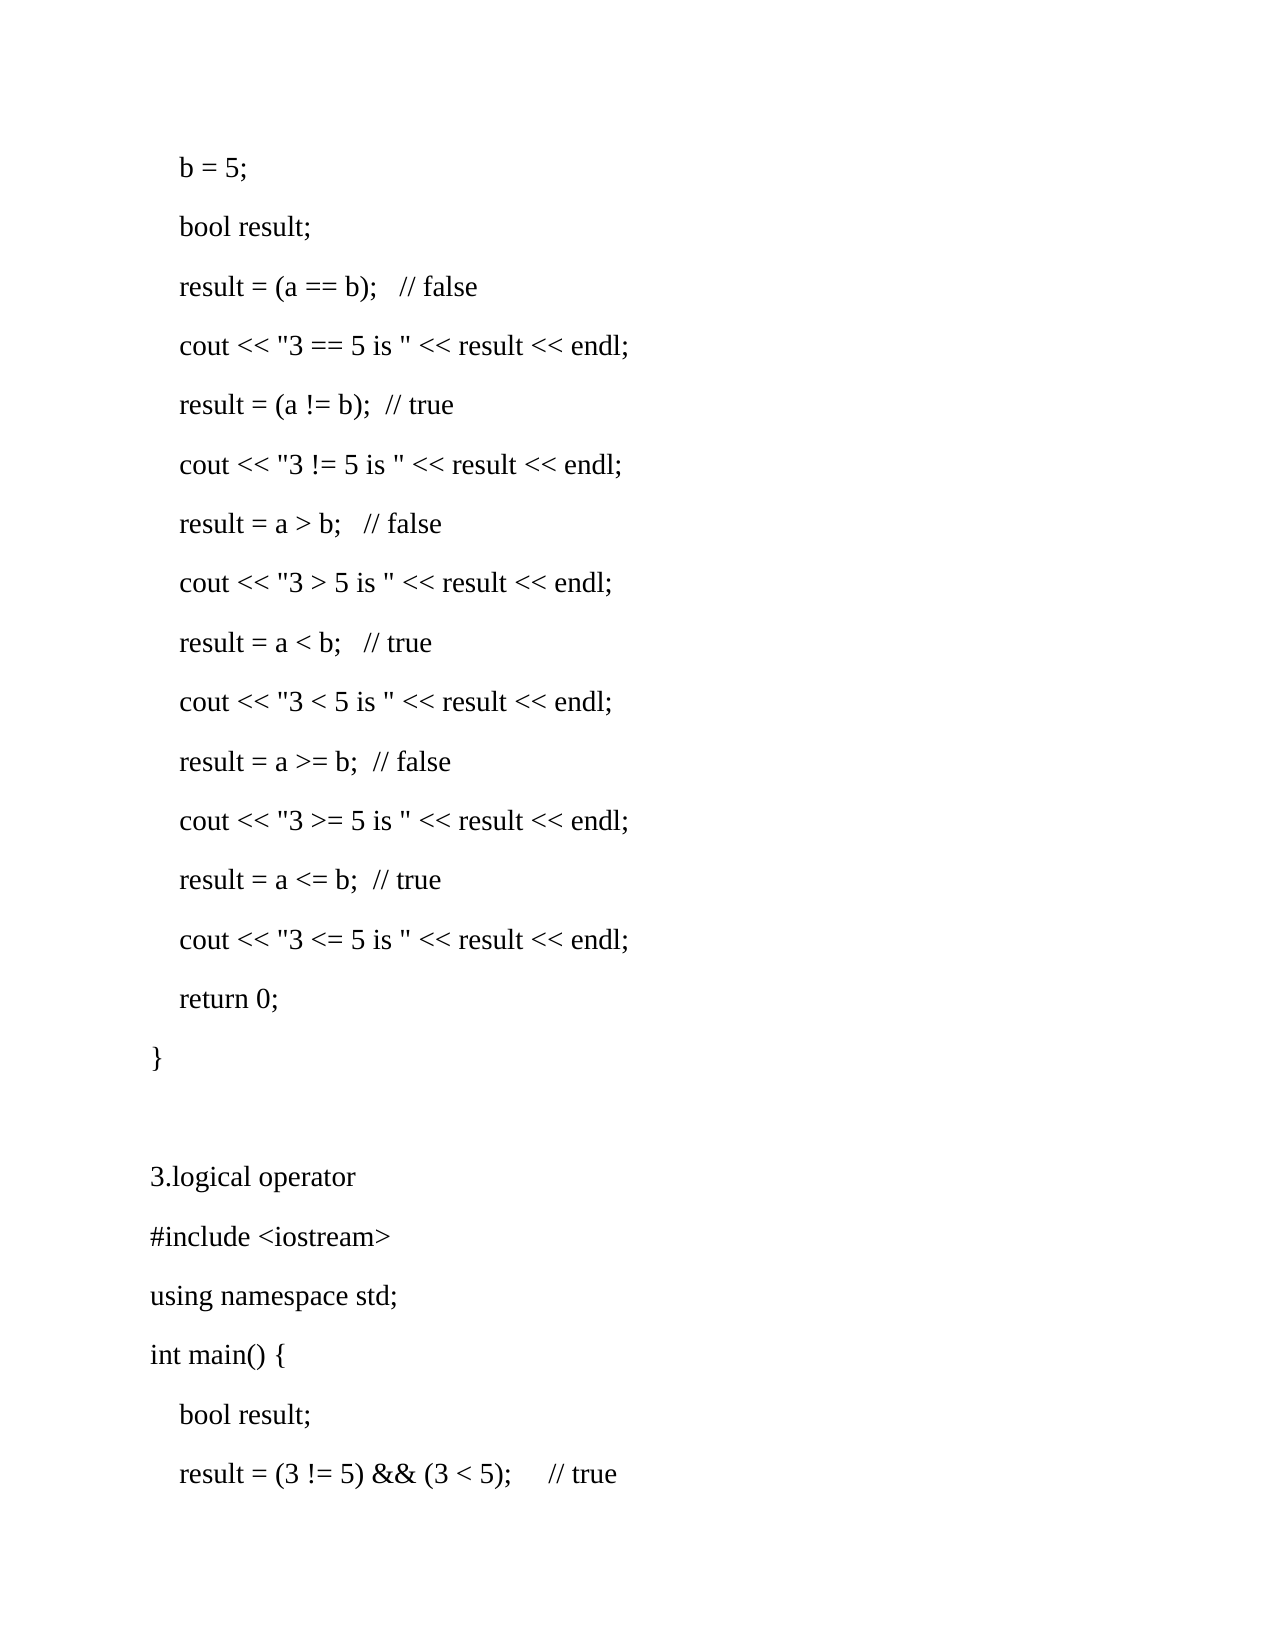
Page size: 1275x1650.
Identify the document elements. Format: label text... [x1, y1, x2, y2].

text return 0; [150, 981, 1125, 1015]
text result = a < b; // true [150, 625, 1125, 658]
text } [150, 1041, 1125, 1074]
text #include <iostream> [150, 1219, 1125, 1252]
text result = a <= b; // true [150, 862, 1125, 896]
text 3.logical operator [150, 1159, 1125, 1193]
text result = a > b; // false [150, 506, 1125, 540]
text cout << "3 >= 5 is " << result << endl; [150, 803, 1125, 837]
text cout << "3 > 5 is " << result << endl; [150, 566, 1125, 599]
text cout << "3 < 5 is " << result << endl; [150, 684, 1125, 718]
text int main() { [150, 1337, 1125, 1371]
text cout << "3 == 5 is " << result << endl; [150, 328, 1125, 362]
text bool result; [150, 209, 1125, 243]
text cout << "3 <= 5 is " << result << endl; [150, 922, 1125, 955]
text cout << "3 != 5 is " << result << endl; [150, 447, 1125, 480]
text result = (3 != 5) && (3 < 5); // true [150, 1456, 1125, 1490]
text bool result; [150, 1397, 1125, 1430]
text using namespace std; [150, 1278, 1125, 1312]
text result = (a == b); // false [150, 269, 1125, 302]
text result = a >= b; // false [150, 744, 1125, 777]
text result = (a != b); // true [150, 387, 1125, 421]
text b = 5; [150, 150, 1125, 183]
